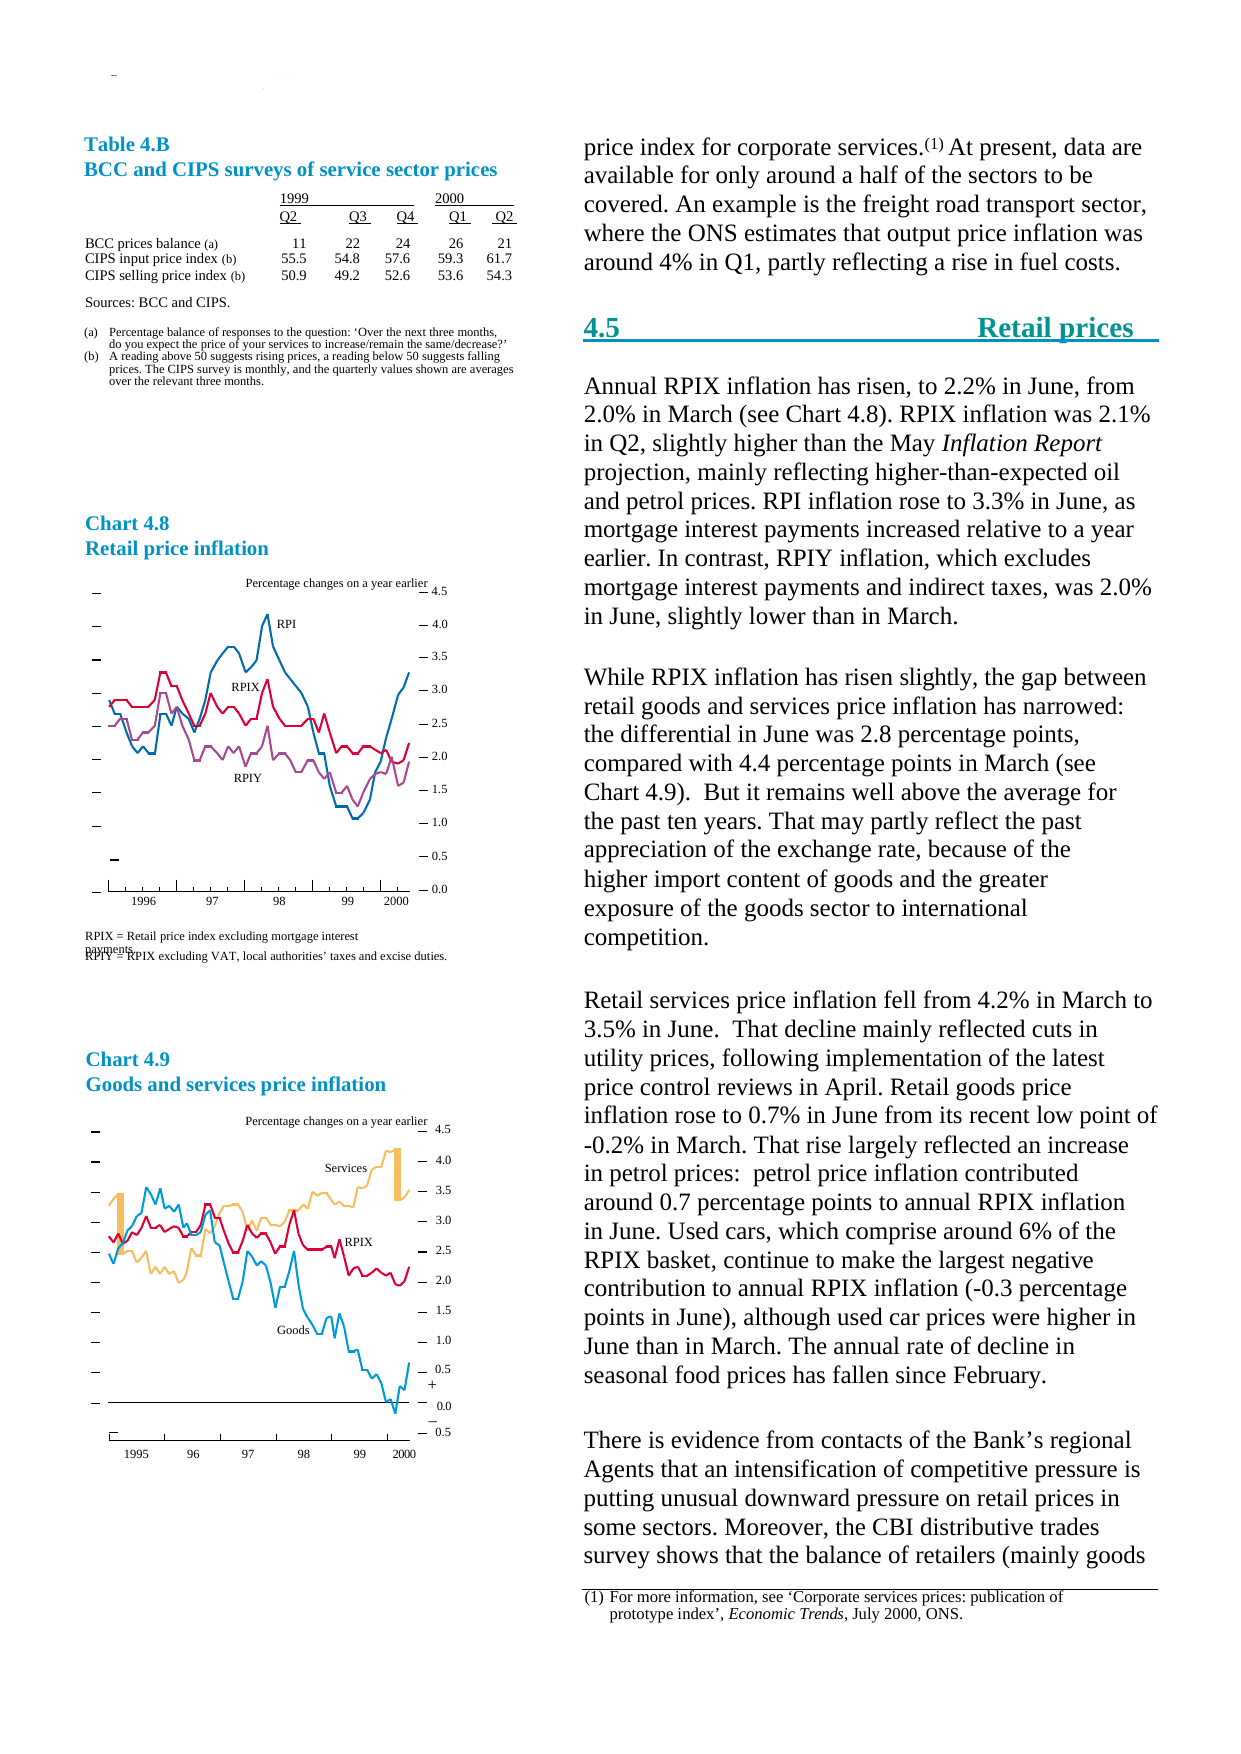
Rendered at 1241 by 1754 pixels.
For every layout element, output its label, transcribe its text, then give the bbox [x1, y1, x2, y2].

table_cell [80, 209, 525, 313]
text 1.5 [67, 1303, 451, 1317]
text -0.2% in March. That rise largely reflected an increase in petrol prices: petrol price inflation contributed around 0.7 percentage points to annual RPIX inflation in June. Used cars, which comprise around 6% of the RPIX basket, continue to make the largest negative contribution to annual RPIX inflation (-0.3 percentage points in June), although used car prices were higher in June than in March. The annual rate of decline in seasonal food prices has fallen since February. [583, 1130, 1150, 1388]
text While RPIX inflation has risen slightly, the gap between retail goods and services price inflation has narrowed: the differential in June was 2.8 percentage points, compared with 4.4 percentage points in March (see Chart 4.9). But it remains well above the average for the past ten years. That may partly reflect the past appreciation of the exchange rate, because of the [583, 662, 1148, 863]
list Retail prices [583, 310, 1173, 343]
text There is evidence from contacts of the Bank’s regional Agents that an intensification of competitive pressure is putting unusual downward pressure on retail prices in some sectors. Moreover, the CBI distributive trades survey shows that the balance of retailers (mainly goods [583, 1425, 1165, 1569]
text 2.0 [67, 1273, 451, 1287]
text Percentage changes on a year earlier 4.5 [245, 576, 529, 598]
text 2.0 [432, 749, 451, 763]
list Percentage balance of responses to the question: ‘Over the next three months, do you expect the price of your services to increase/remain the same/decrease?’ [84, 326, 513, 351]
text 3.0 [432, 682, 451, 697]
text 1.0 [67, 1333, 451, 1347]
text Retail services price inflation fell from 4.2% in March to 3.5% in June. That decline mainly reflected cuts in utility prices, following implementation of the latest price control reviews in April. Retail goods price inflation rose to 0.7% in June from its recent low point of [583, 985, 1157, 1129]
text 0.5 [435, 1363, 455, 1376]
list For more information, see ‘Corporate services prices: publication of prototype index’, Economic Trends, July 2000, ONS. [584, 1585, 1068, 1623]
text 3.5 [432, 649, 451, 663]
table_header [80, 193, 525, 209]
text 0.5 [435, 1425, 455, 1439]
subtitle Retail price inflation [85, 536, 529, 560]
text Annual RPIX inflation has risen, to 2.2% in June, from 2.0% in March (see Chart 4.8). RPIX inflation was 2.1% in Q2, slightly higher than the May Inflation Report projection, mainly reflecting higher-than-expected oil and petrol prices. RPI inflation rose to 3.3% in June, as mortgage interest payments increased relative to a year earlier. In contrast, RPIY inflation, which excludes mortgage interest payments and indirect taxes, was 2.0% in June, slightly lower than in March. [583, 371, 1157, 629]
text price index for corporate services.(1) At present, data are available for only around a half of the sectors to be covered. An example is the freight road transport sector, where the ONS estimates that output price inflation was around 4% in Q1, partly reflecting a rise in fuel costs. [583, 132, 1173, 275]
subtitle BCC and CIPS surveys of service sector prices [84, 157, 529, 181]
text 1.5 [432, 782, 451, 796]
text 1995 96 97 98 99 2000 [124, 1447, 418, 1461]
text Percentage changes on a year earlier 4.5 [245, 1114, 455, 1136]
text 0.5 [432, 848, 451, 863]
text 3.5 [67, 1182, 451, 1197]
text 0.0 [432, 881, 451, 896]
text 4.0 [67, 617, 447, 632]
text 4.0 [67, 1152, 451, 1167]
list A reading above 50 suggests rising prices, a reading below 50 suggests falling prices. The CIPS survey is monthly, and the quarterly values shown are averages over the relevant three months. [84, 351, 515, 388]
text + [427, 1376, 455, 1394]
subtitle Chart 4.9 [85, 1047, 455, 1071]
text _0.0 [428, 1395, 455, 1415]
text RPIX = Retail price index excluding mortgage interest payments. [85, 930, 412, 956]
subtitle Chart 4.8 [85, 511, 529, 535]
subtitle Table 4.B [84, 132, 529, 156]
text 1.0 [432, 815, 451, 829]
subtitle Goods and services price inflation [85, 1072, 455, 1096]
text 3.0 [67, 1213, 451, 1227]
text higher import content of goods and the greater exposure of the goods sector to international competition. [583, 864, 1051, 951]
text 1996 97 98 99 2000 [131, 875, 412, 908]
text 2.5 [432, 715, 451, 730]
text 2.5 [67, 1243, 451, 1257]
